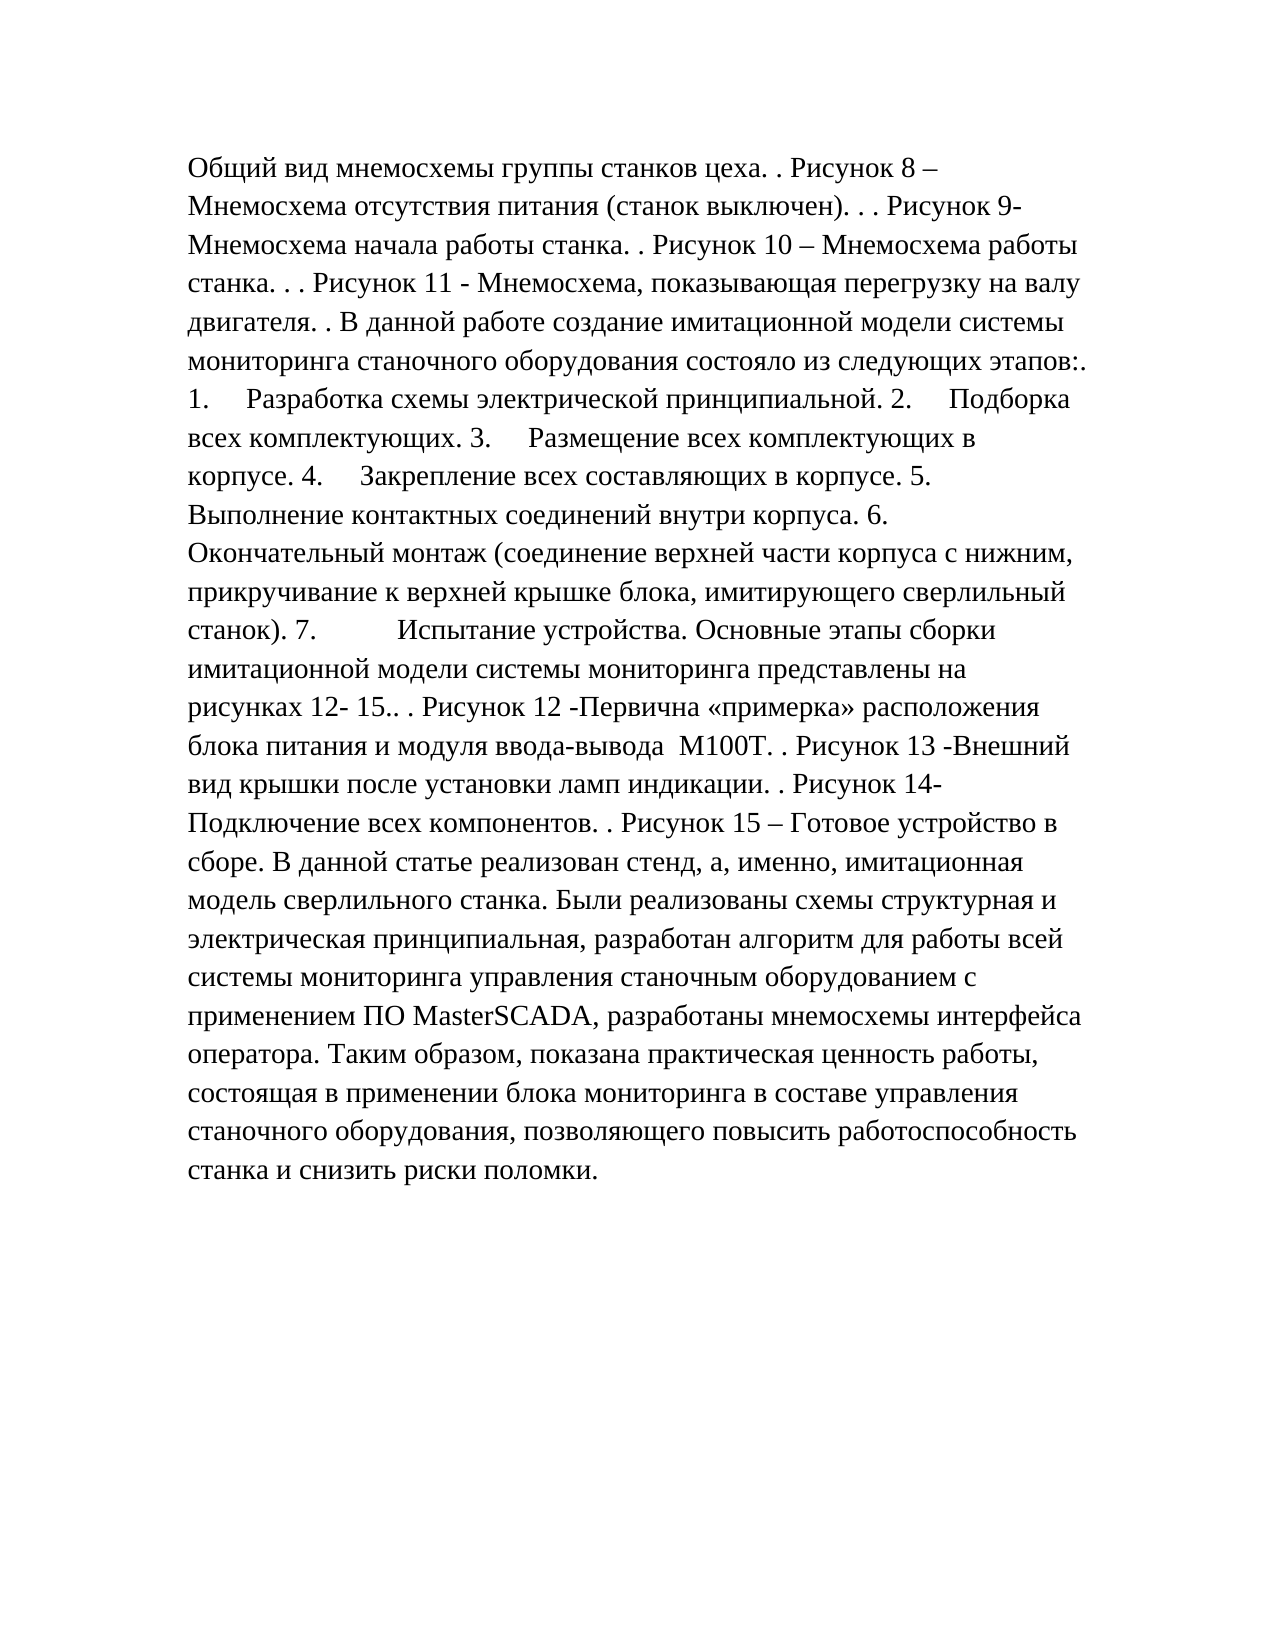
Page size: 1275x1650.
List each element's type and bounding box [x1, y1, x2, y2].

text [187, 150, 1087, 1186]
